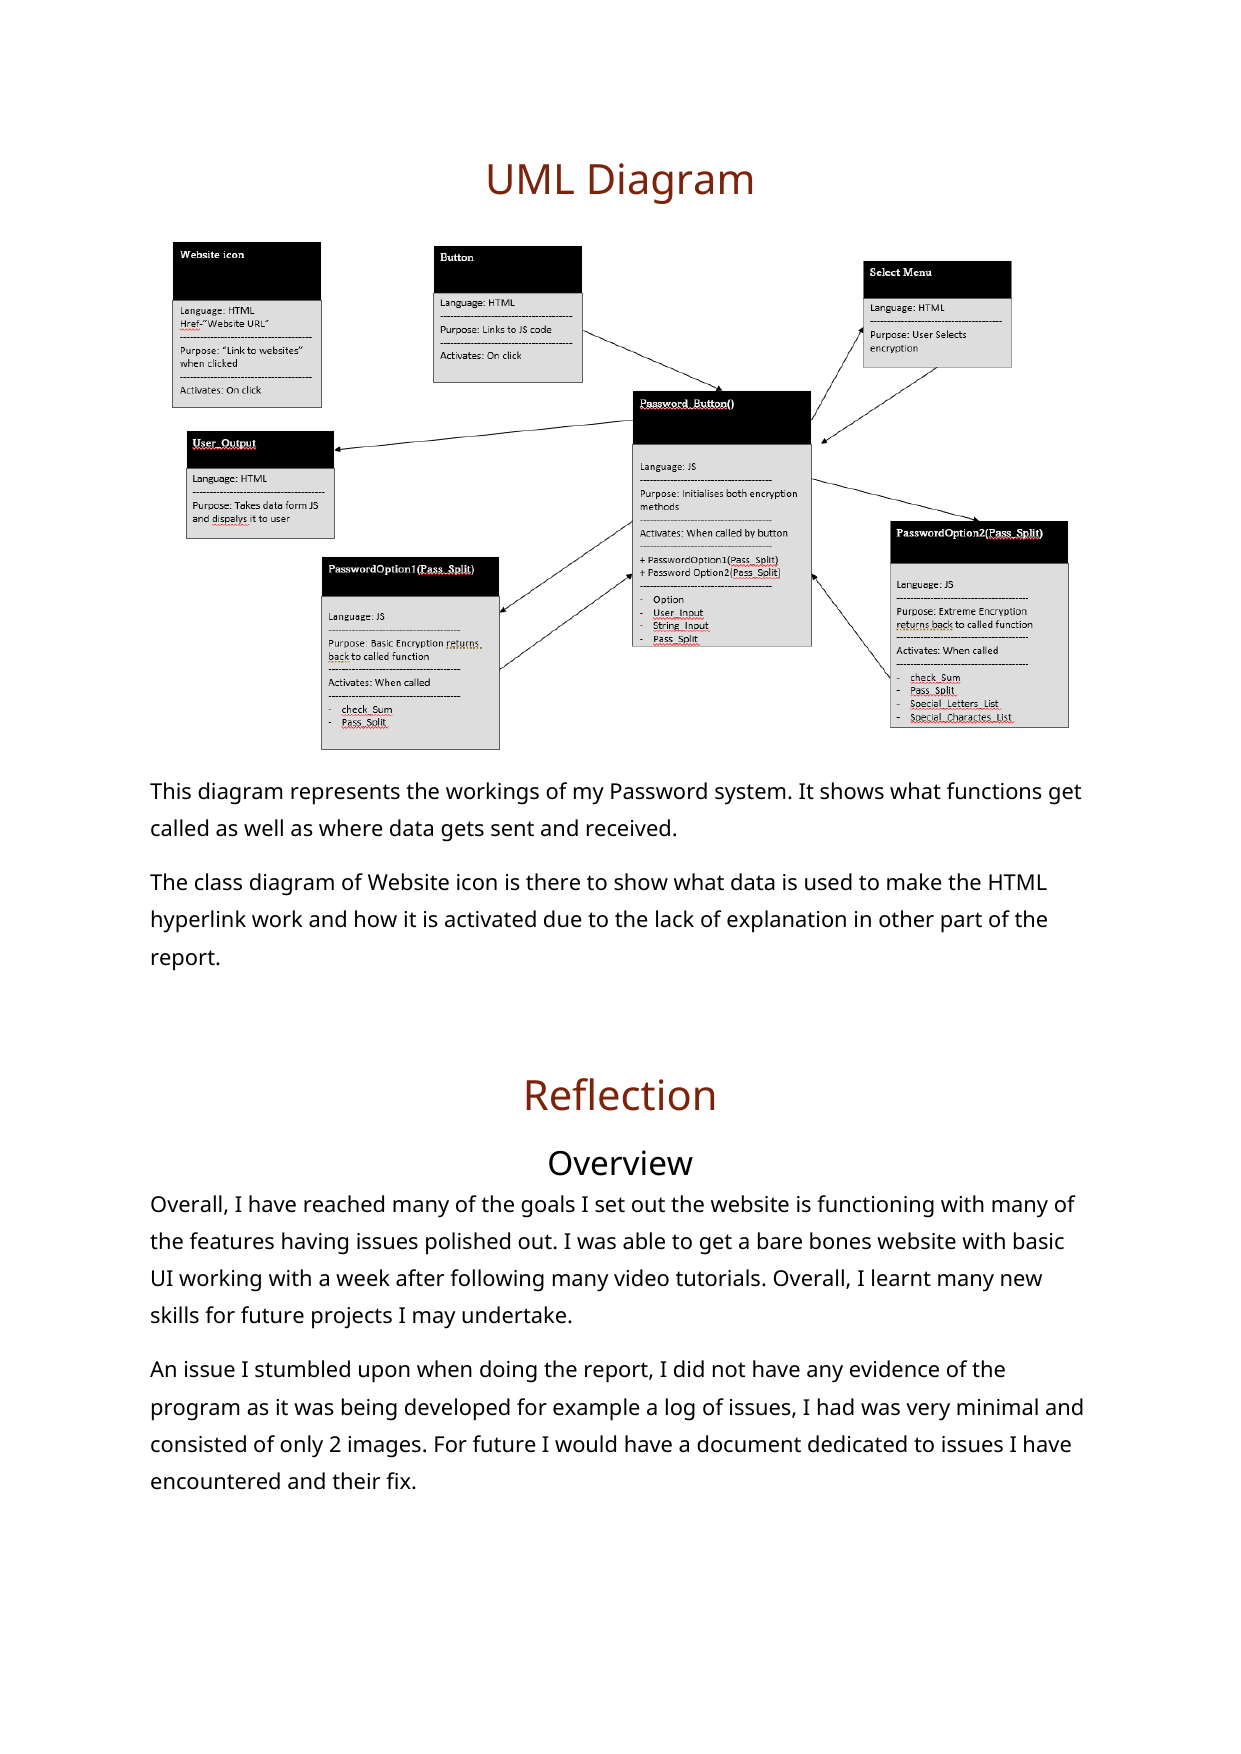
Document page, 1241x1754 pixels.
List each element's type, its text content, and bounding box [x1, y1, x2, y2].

subtitle Reflection [150, 1066, 1090, 1123]
text This diagram represents the workings of my Password system. It shows what functions get called as well as where data gets sent and received. [150, 776, 1090, 843]
text An issue I stumbled upon when doing the report, I did not have any evidence of the program as it was being developed for example a log of issues, I had was very minimal and consisted of only 2 images. For future I would have a document dedicated to issues I have encountered and their fix. [150, 1354, 1090, 1496]
text The class diagram of Website icon is there to show what data is used to make the HTML hyperlink work and how it is activated due to the lack of explanation in other part of the report. [150, 867, 1090, 971]
text Overall, I have reached many of the goals I set out the website is functioning with many of the features having issues polished out. I was able to get a bare bones website with basic UI working with a week after following many video tutorials. Overall, I learnt many new skills for future projects I may undertake. [150, 1189, 1090, 1330]
picture [150, 215, 1091, 752]
subtitle Overview [150, 1139, 1090, 1185]
subtitle UML Diagram [150, 150, 1090, 207]
